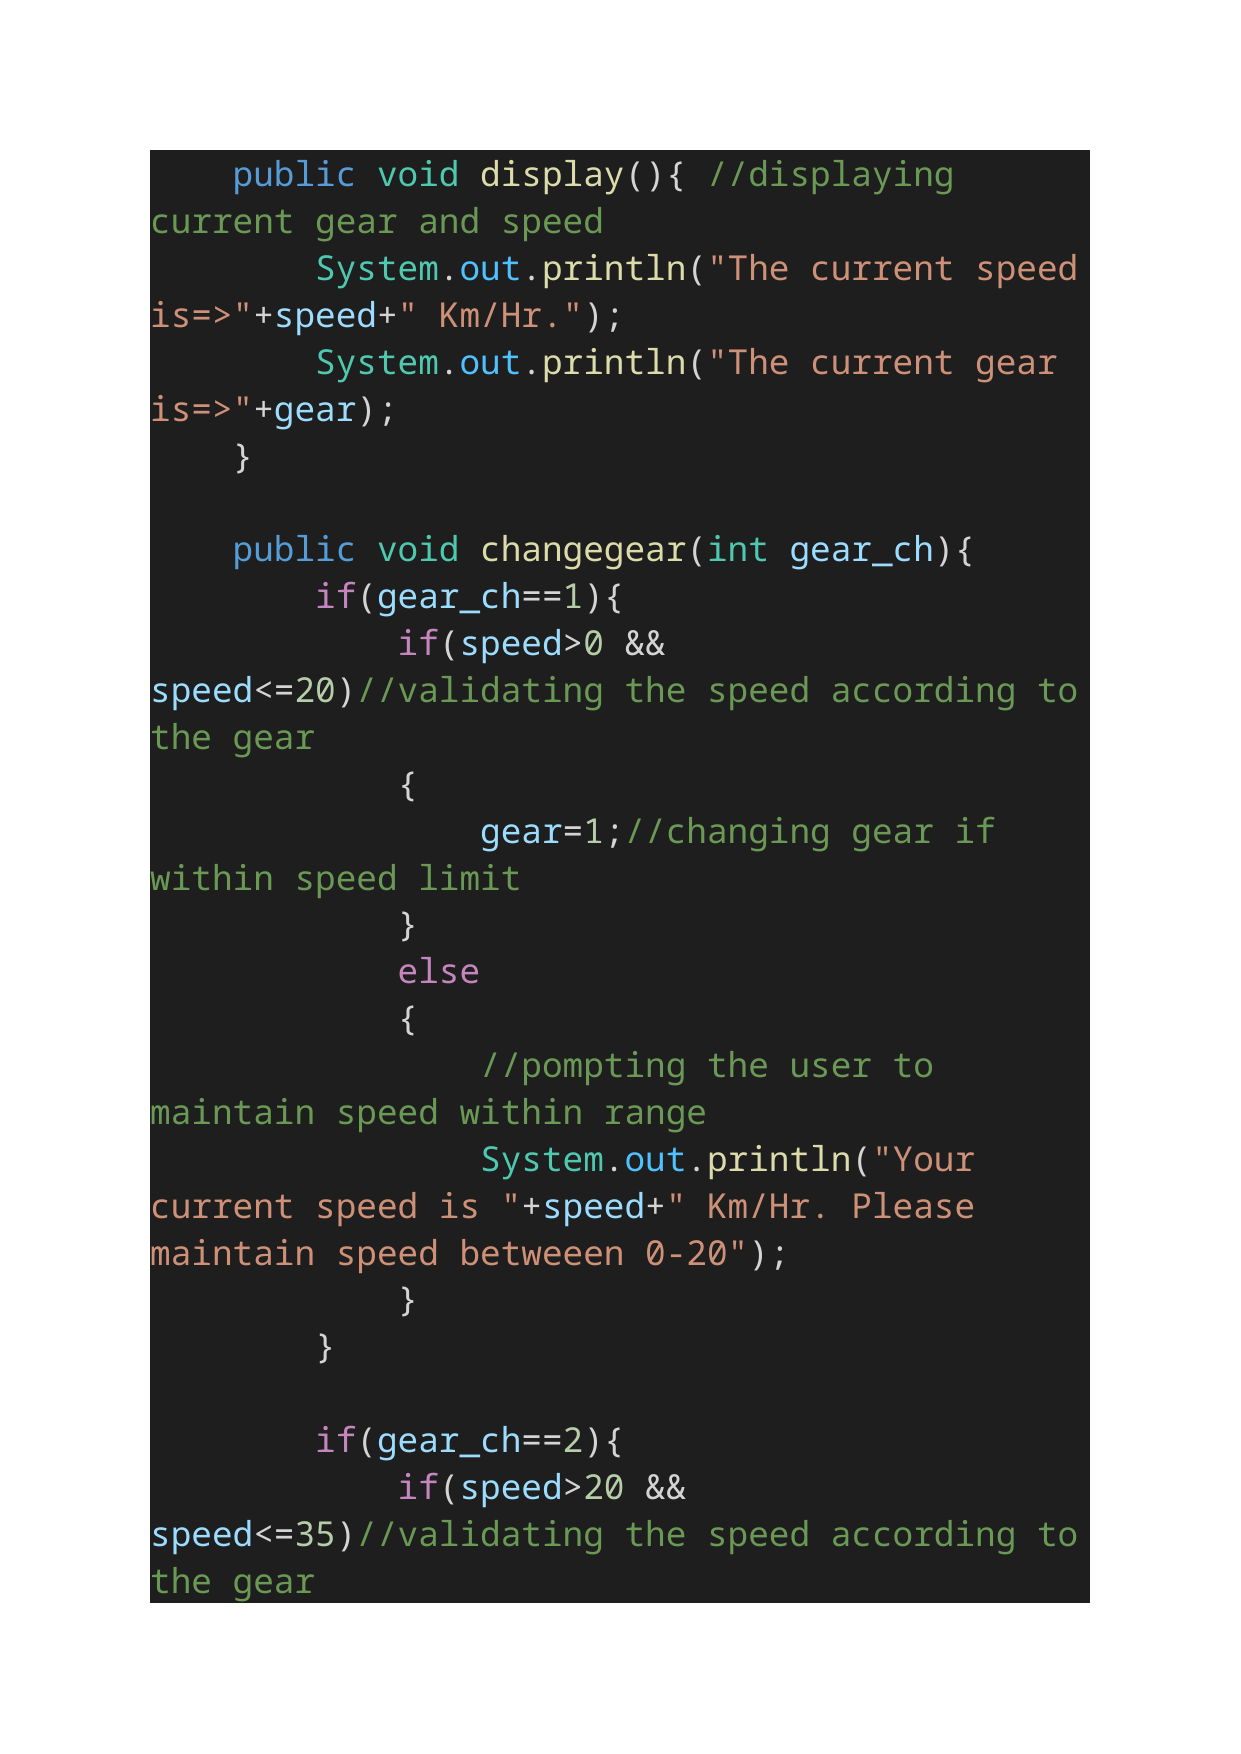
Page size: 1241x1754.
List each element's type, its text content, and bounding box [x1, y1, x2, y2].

text public void display(){ //displaying current gear and speed [150, 150, 1090, 244]
text } [150, 1275, 1090, 1322]
text if(speed>0 && speed<=20)//validating the speed according to the gear [150, 619, 1090, 759]
text } [150, 431, 1090, 478]
text } [150, 900, 1090, 947]
text if(gear_ch==2){ [150, 1416, 1090, 1462]
text //pompting the user to maintain speed within range [150, 1041, 1090, 1134]
text gear=1;//changing gear if within speed limit [150, 806, 1090, 900]
text if(gear_ch==1){ [150, 572, 1090, 619]
text { [150, 759, 1090, 806]
text System.out.println("The current gear is=>"+gear); [150, 337, 1090, 431]
text public void changegear(int gear_ch){ [150, 525, 1090, 572]
text if(speed>20 && speed<=35)//validating the speed according to the gear [150, 1462, 1090, 1603]
text System.out.println("Your current speed is "+speed+" Km/Hr. Please maintain speed betweeen 0-20"); [150, 1134, 1090, 1275]
text System.out.println("The current speed is=>"+speed+" Km/Hr."); [150, 244, 1090, 337]
text else [150, 947, 1090, 994]
text } [150, 1322, 1090, 1369]
text { [150, 994, 1090, 1041]
